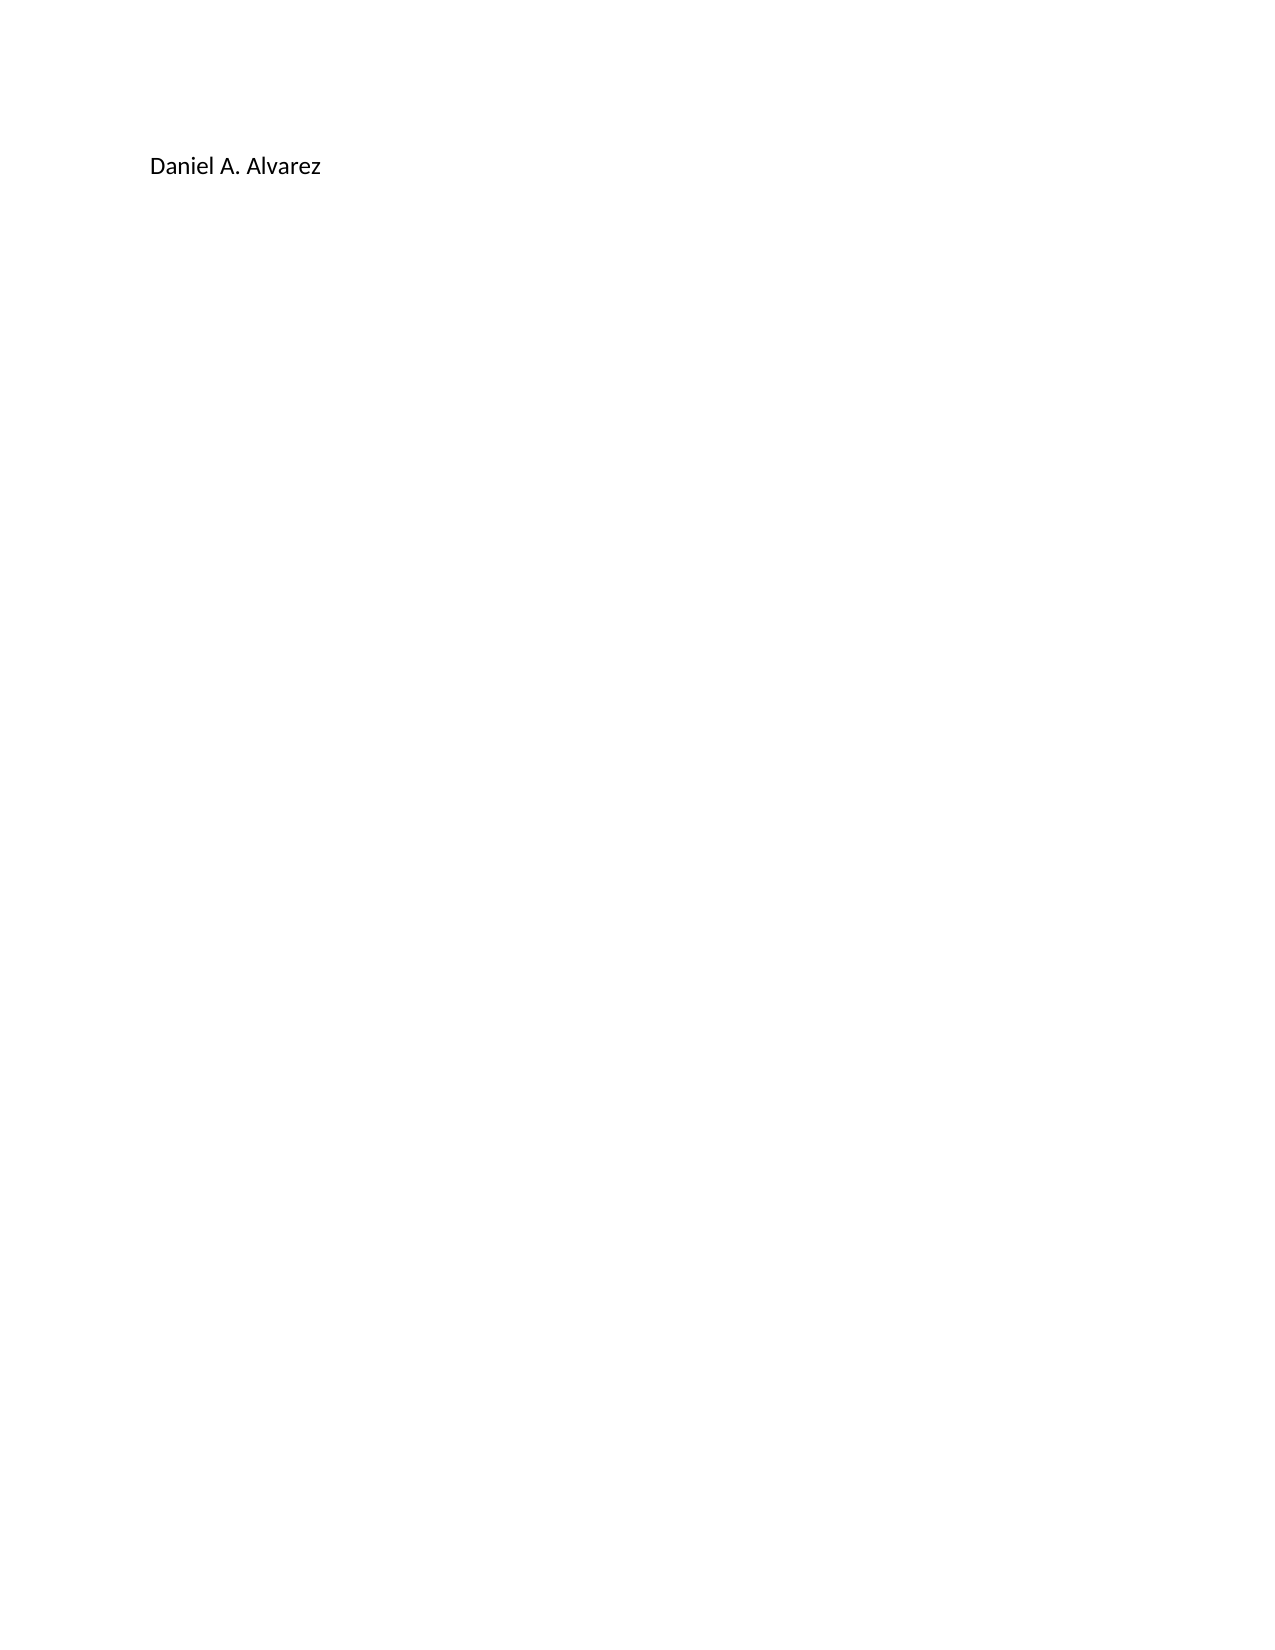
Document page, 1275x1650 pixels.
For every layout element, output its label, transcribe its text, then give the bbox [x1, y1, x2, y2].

text Daniel A. Alvarez [150, 150, 1125, 181]
